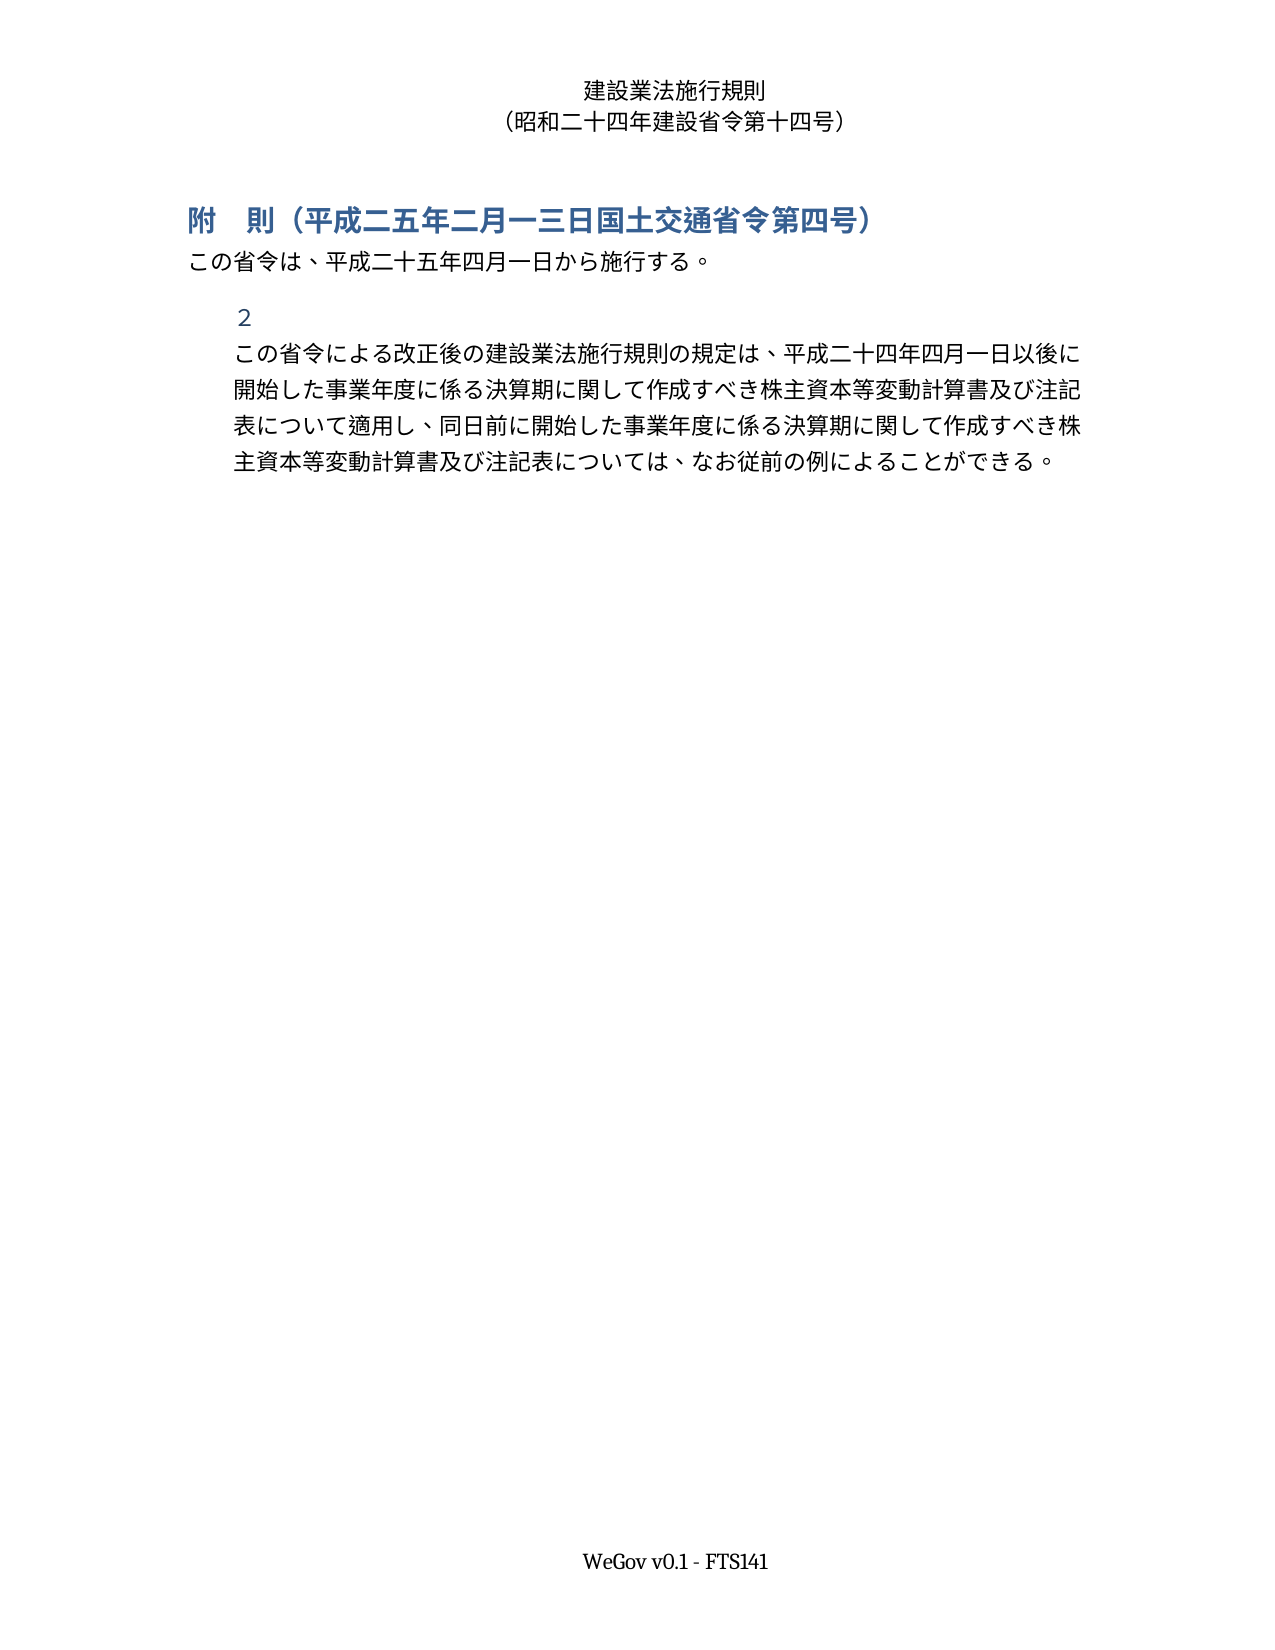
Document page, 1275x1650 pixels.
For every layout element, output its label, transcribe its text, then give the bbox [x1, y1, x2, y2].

text この省令は、平成二十五年四月一日から施行する。 [187, 246, 1087, 277]
subtitle 附 則（平成二五年二月一三日国土交通省令第四号） [187, 200, 1087, 240]
subtitle ２ [233, 302, 1087, 334]
text この省令による改正後の建設業法施行規則の規定は、平成二十四年四月一日以後に開始した事業年度に係る決算期に関して作成すべき株主資本等変動計算書及び注記表について適用し、同日前に開始した事業年度に係る決算期に関して作成すべき株主資本等変動計算書及び注記表については、なお従前の例によることができる。 [233, 338, 1087, 477]
